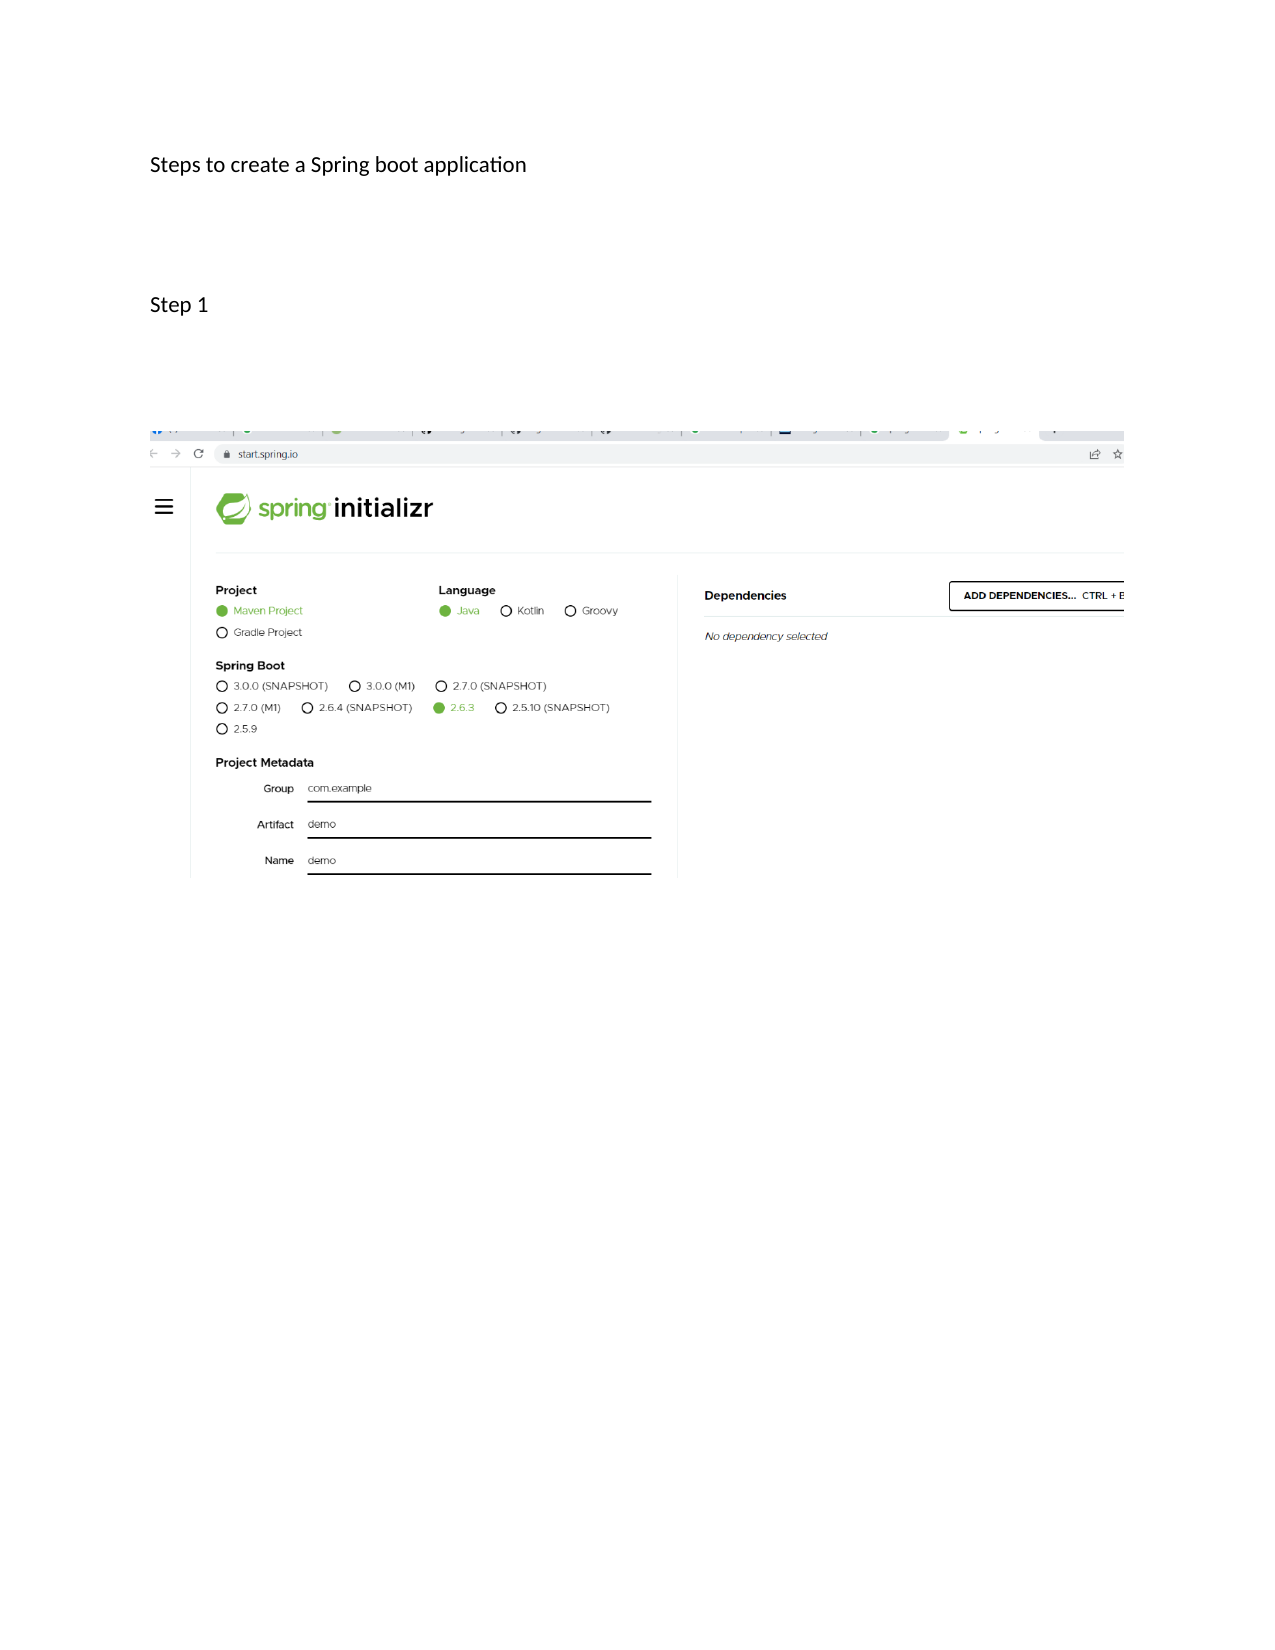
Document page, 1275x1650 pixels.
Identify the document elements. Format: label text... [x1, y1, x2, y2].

text Steps to create a Spring boot application [150, 150, 1125, 178]
text Step 1 [150, 291, 1125, 319]
picture [150, 431, 1124, 878]
